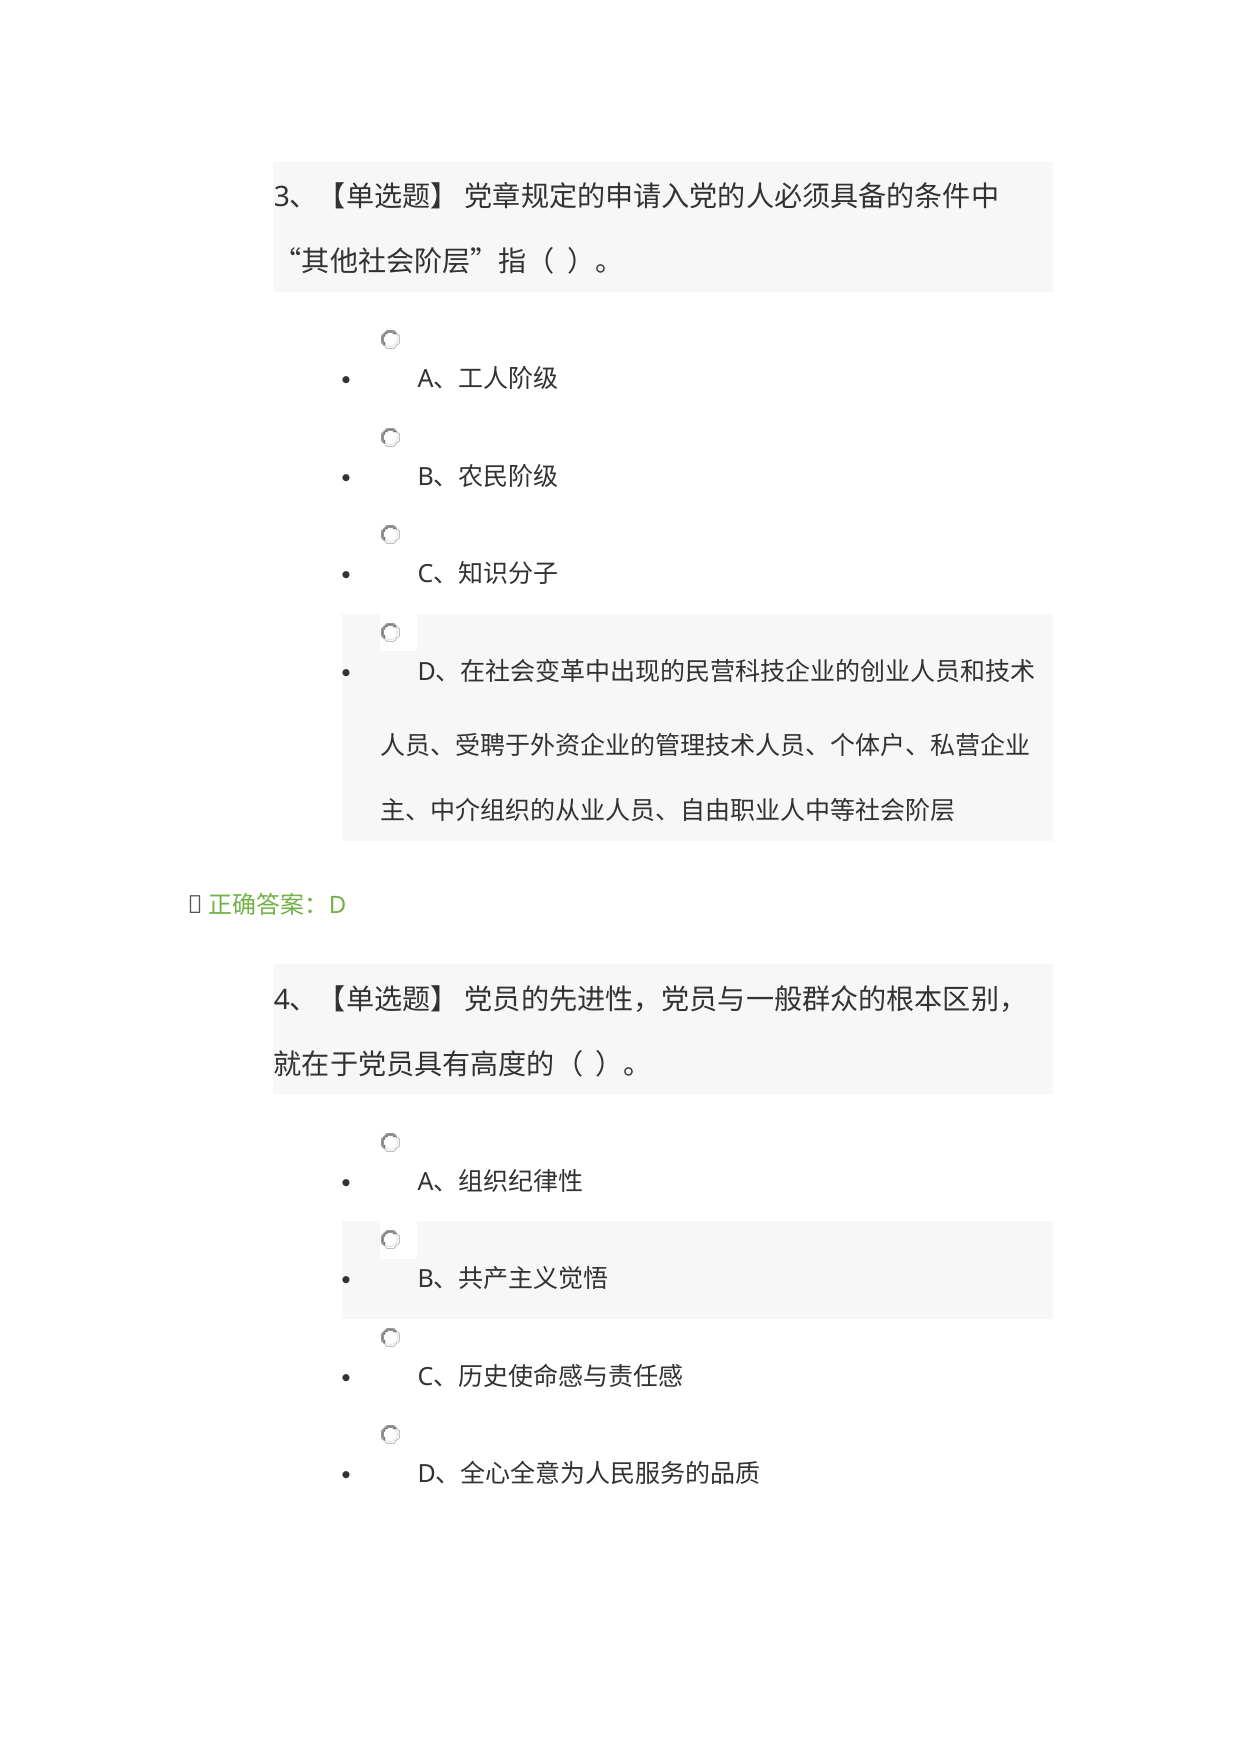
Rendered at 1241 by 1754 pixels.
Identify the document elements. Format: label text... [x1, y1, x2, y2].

list C、知识分子 [342, 516, 1053, 614]
list C、历史使命感与责任感 [342, 1319, 1053, 1416]
text 4、【单选题】 党员的先进性，党员与一般群众的根本区别，就在于党员具有高度的（ ）。 [273, 964, 1053, 1094]
list B、共产主义觉悟 [342, 1221, 1053, 1319]
text 3、【单选题】 党章规定的申请入党的人必须具备的条件中“其他社会阶层”指（ ）。 [273, 162, 1053, 292]
list D、全心全意为人民服务的品质 [342, 1416, 1053, 1514]
list A、工人阶级 [342, 321, 1053, 419]
list D、在社会变革中出现的民营科技企业的创业人员和技术人员、受聘于外资企业的管理技术人员、个体户、私营企业主、中介组织的从业人员、自由职业人中等社会阶层 [342, 614, 1053, 841]
text  正确答案：D [187, 870, 1053, 935]
list B、农民阶级 [342, 419, 1053, 516]
list A、组织纪律性 [342, 1124, 1053, 1221]
